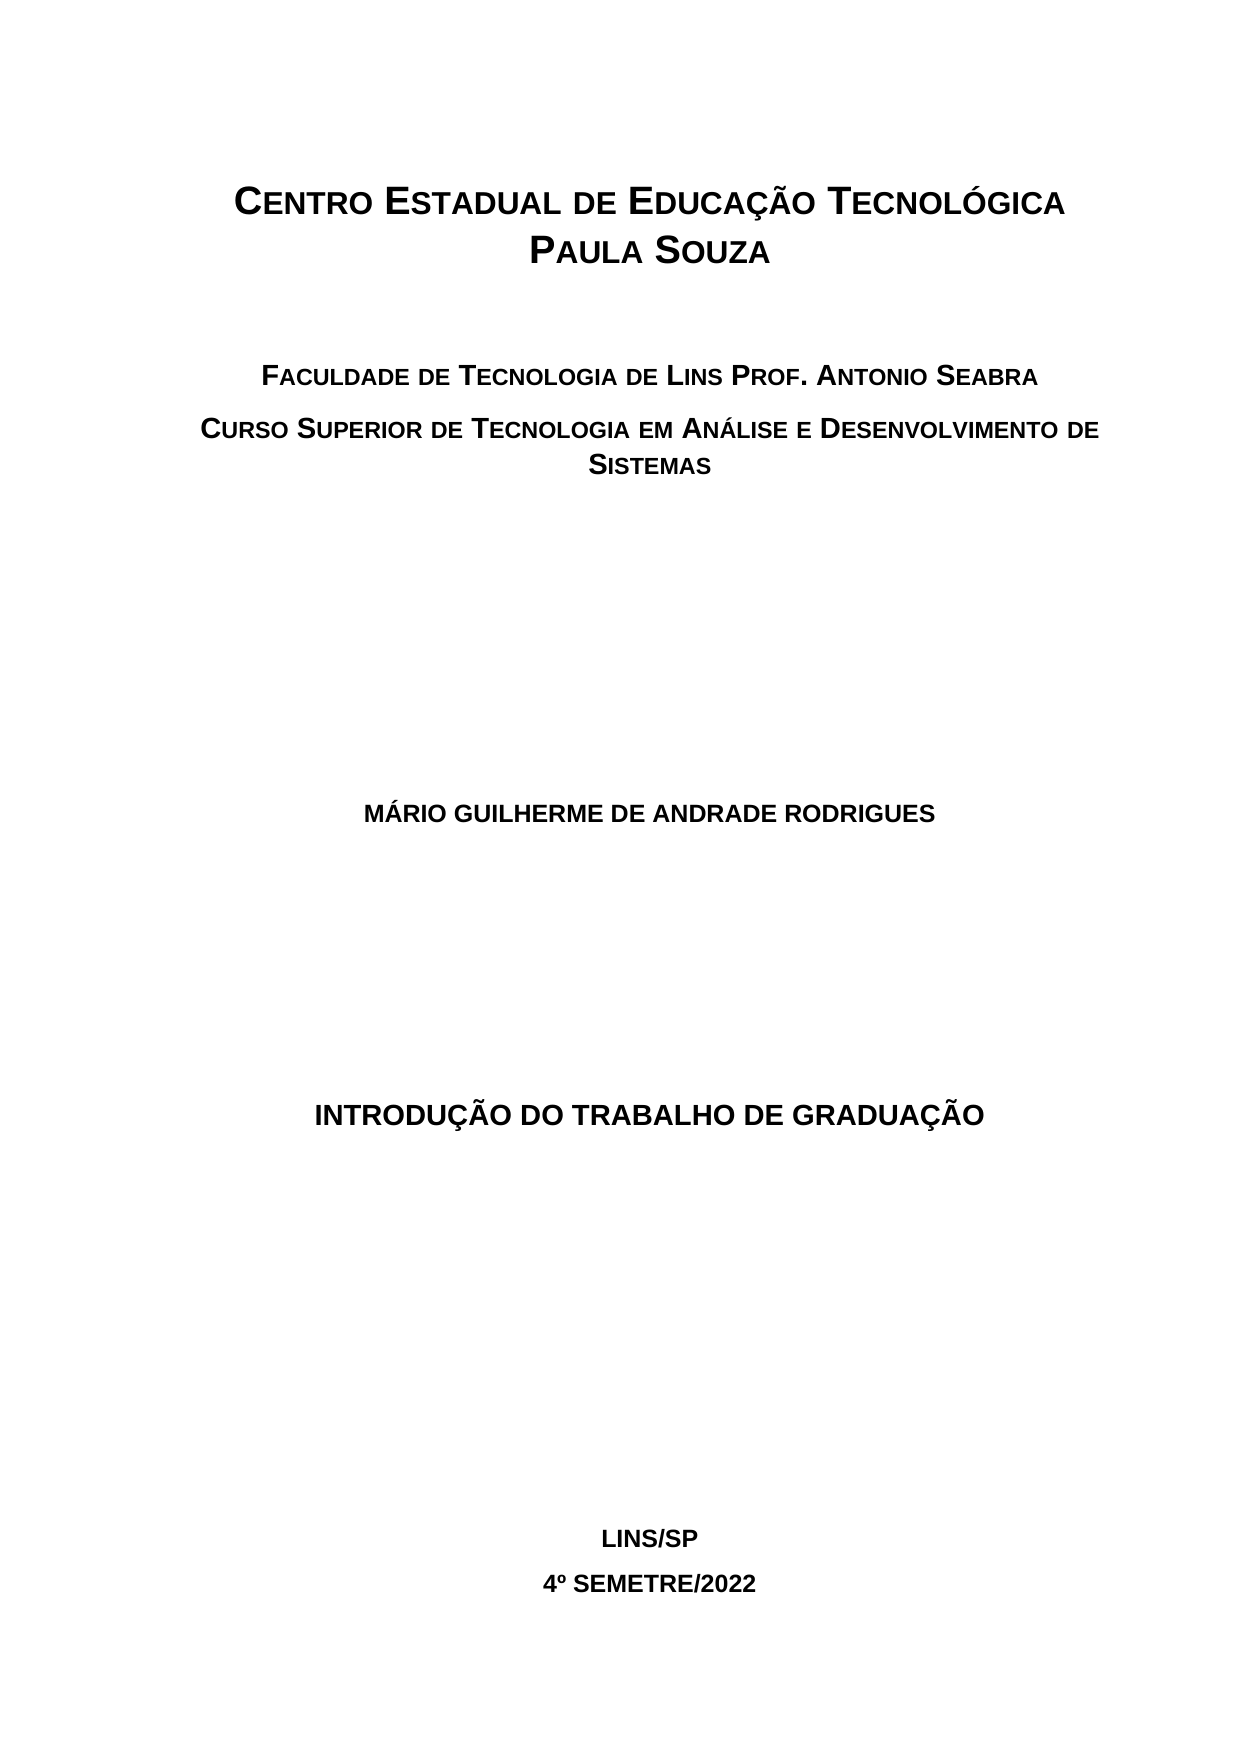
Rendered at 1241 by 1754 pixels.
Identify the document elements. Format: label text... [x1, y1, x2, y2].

text LINS/SP [177, 1524, 1122, 1552]
text 4º SEMETRE/2022 [177, 1569, 1122, 1598]
text Centro Estadual de Educação Tecnológica Paula Souza [177, 177, 1122, 272]
text Curso Superior de Tecnologia em Análise e Desenvolvimento de Sistemas [177, 411, 1122, 481]
text MÁRIO GUILHERME DE ANDRADE RODRIGUES [177, 799, 1122, 828]
text Faculdade de Tecnologia de Lins Prof. Antonio Seabra [177, 358, 1122, 392]
text INTRODUÇÃO DO TRABALHO DE GRADUAÇÃO [177, 1098, 1122, 1132]
